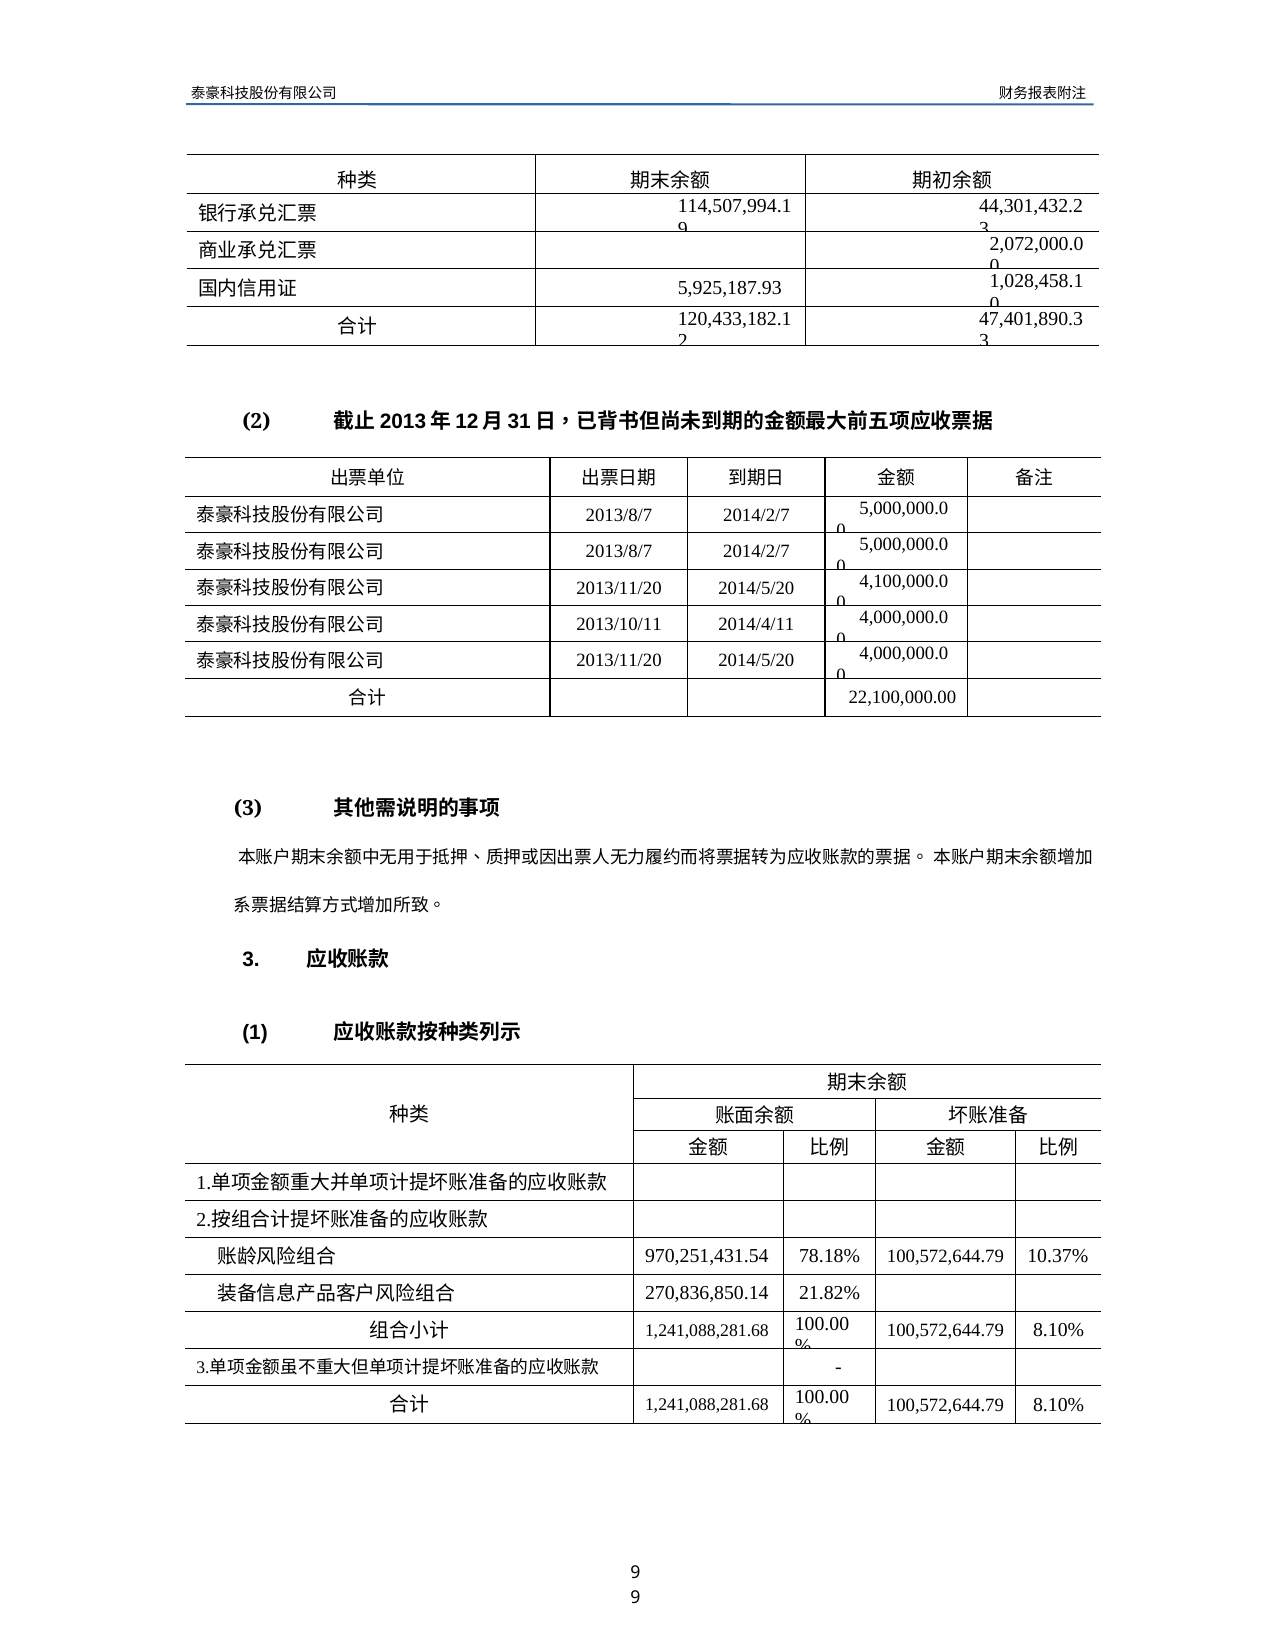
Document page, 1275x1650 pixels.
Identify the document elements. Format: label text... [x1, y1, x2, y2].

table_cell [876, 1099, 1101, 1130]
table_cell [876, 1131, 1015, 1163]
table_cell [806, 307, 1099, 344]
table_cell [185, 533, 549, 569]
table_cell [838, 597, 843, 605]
list 其他需说明的事项 [184, 777, 1102, 825]
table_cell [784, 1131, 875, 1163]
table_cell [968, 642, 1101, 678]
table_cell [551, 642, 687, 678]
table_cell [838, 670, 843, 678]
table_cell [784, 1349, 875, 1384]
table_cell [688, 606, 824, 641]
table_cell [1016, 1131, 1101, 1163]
list 应收账款 [184, 944, 1102, 973]
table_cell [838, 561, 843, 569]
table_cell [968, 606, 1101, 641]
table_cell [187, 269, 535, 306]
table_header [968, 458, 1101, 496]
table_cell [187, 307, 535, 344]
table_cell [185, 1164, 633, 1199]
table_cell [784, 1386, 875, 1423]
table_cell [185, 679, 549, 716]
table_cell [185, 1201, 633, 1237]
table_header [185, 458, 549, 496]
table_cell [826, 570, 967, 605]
text 本账户期末余额中无用于抵押、质押或因出票人无力履约而将票据转为应收账款的票据。 本账户期末余额增加系票据结算方式增加所致。 [234, 825, 1102, 921]
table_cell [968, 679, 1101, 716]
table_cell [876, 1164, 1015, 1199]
list 应收账款按种类列示 [184, 1001, 1102, 1049]
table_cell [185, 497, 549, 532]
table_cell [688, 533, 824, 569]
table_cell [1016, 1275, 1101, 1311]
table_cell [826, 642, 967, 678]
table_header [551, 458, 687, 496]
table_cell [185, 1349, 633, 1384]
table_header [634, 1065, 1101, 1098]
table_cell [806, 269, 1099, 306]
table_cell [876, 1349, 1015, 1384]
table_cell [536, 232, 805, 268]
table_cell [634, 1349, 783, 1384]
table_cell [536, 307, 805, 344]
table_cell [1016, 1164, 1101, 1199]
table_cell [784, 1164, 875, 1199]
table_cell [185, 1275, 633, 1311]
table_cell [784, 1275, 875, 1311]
list 截止2013年12月31日，已背书但尚未到期的金额最大前五项应收票据 [184, 406, 1102, 434]
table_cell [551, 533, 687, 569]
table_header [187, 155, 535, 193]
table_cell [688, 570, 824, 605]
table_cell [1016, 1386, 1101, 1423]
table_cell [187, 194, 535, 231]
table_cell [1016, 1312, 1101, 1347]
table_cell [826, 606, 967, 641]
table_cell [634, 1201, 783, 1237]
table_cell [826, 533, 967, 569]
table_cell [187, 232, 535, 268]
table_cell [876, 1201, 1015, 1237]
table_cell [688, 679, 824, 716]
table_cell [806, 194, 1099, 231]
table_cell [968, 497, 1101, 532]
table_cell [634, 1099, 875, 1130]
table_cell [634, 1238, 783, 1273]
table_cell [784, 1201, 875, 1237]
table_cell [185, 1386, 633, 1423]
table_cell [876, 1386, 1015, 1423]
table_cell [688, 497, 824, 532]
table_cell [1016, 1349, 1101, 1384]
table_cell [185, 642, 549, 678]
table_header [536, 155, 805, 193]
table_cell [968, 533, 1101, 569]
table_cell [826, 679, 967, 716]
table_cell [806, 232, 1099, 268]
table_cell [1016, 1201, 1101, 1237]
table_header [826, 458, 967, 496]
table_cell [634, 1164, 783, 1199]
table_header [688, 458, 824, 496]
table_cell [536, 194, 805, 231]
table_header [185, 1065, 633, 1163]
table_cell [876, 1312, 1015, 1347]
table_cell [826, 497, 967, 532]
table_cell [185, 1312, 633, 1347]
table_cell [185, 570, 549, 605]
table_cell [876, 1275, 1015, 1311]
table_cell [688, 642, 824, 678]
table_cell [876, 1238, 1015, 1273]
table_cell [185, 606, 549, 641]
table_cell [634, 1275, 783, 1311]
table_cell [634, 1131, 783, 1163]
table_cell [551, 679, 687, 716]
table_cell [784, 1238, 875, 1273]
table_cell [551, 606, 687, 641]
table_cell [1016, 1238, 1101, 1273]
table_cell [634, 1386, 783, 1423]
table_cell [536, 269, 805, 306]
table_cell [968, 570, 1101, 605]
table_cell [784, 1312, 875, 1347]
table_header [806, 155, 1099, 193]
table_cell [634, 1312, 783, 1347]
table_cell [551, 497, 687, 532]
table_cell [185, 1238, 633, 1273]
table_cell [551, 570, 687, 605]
